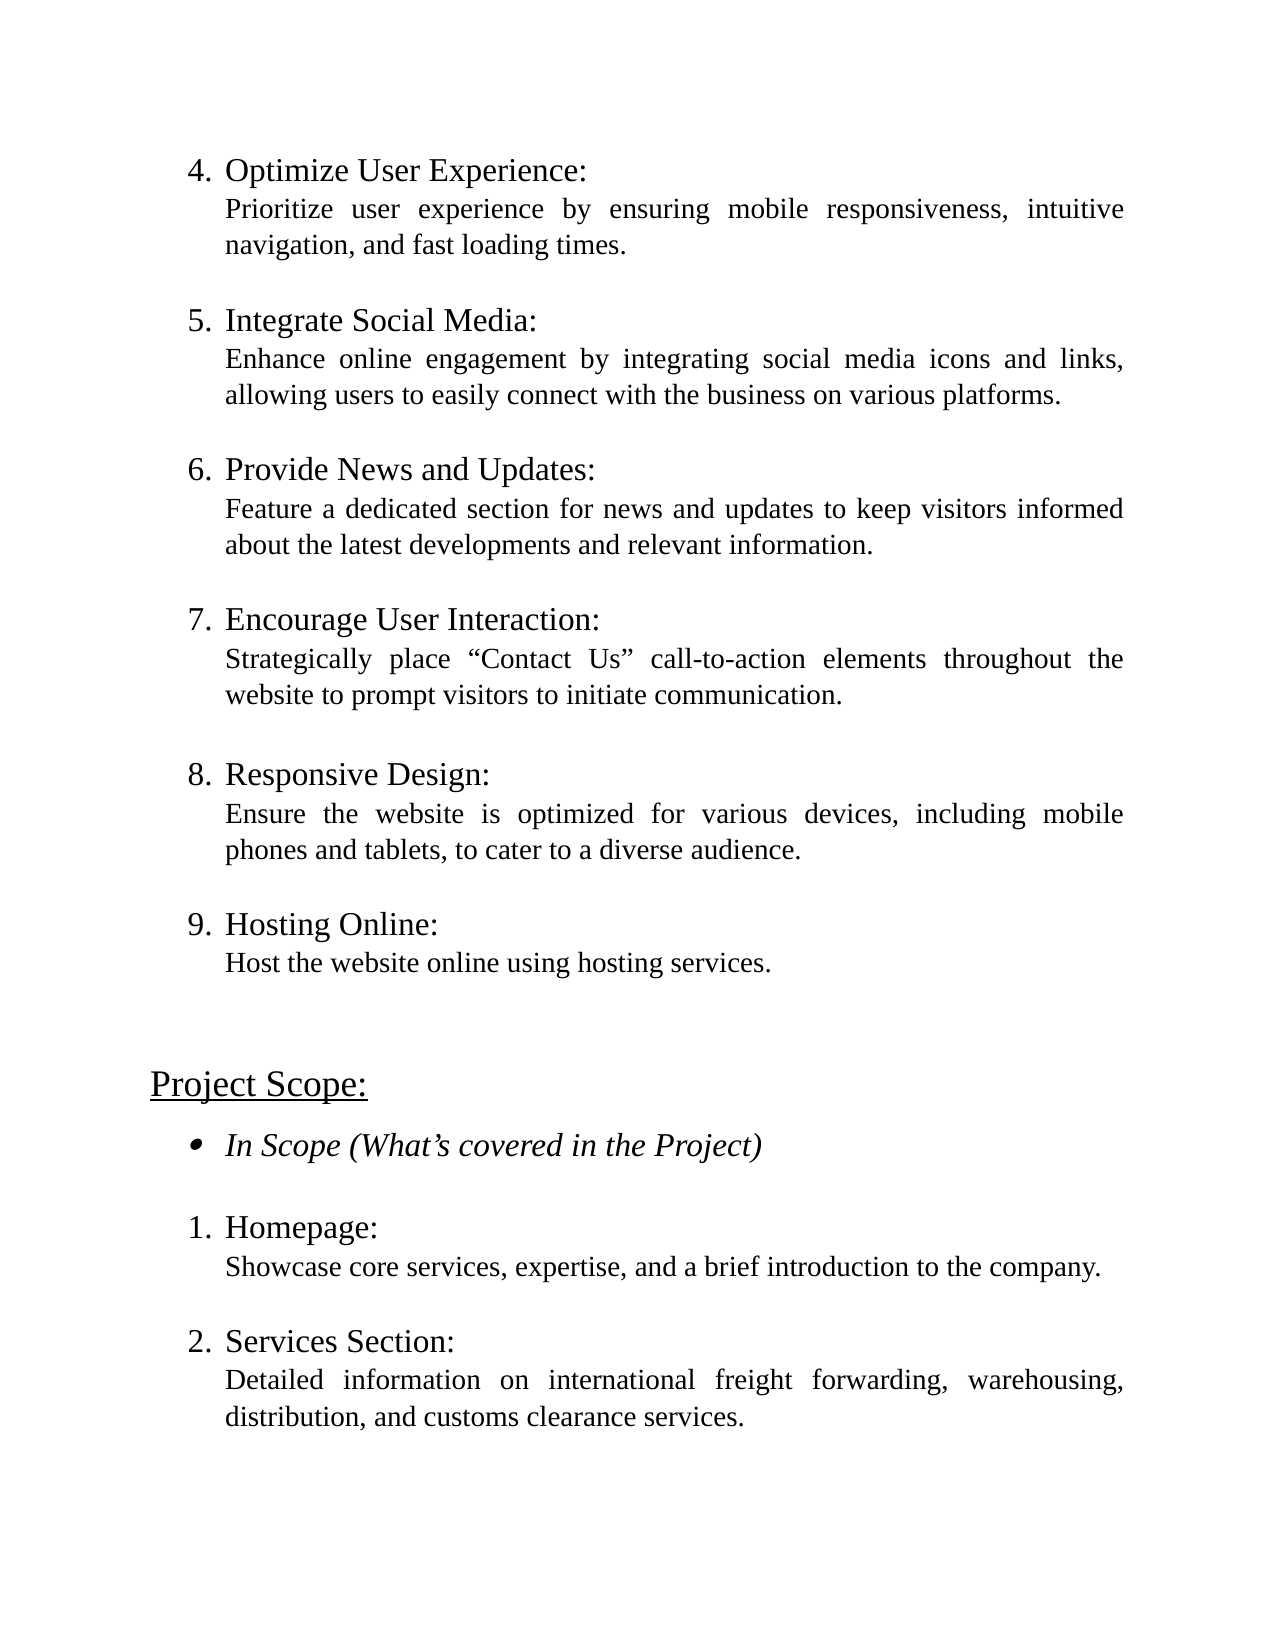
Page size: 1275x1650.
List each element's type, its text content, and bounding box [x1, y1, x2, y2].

list Hosting Online: [187, 904, 1125, 942]
list Strategically place “Contact Us” call-to-action elements throughout the website to prompt visitors to initiate communication. [225, 641, 1125, 710]
list Ensure the website is optimized for various devices, including mobile phones and tablets, to cater to a diverse audience. [225, 796, 1125, 865]
list Optimize User Experience: [187, 150, 1125, 188]
text Project Scope: [150, 1062, 1125, 1105]
list Responsive Design: [187, 754, 1125, 793]
list Provide News and Updates: [187, 449, 1125, 488]
list Detailed information on international freight forwarding, warehousing, distribution, and customs clearance services. [225, 1362, 1125, 1432]
list Host the website online using hosting services. [225, 946, 1125, 979]
list In Scope (What’s covered in the Project) [187, 1125, 1125, 1163]
list Prioritize user experience by ensuring mobile responsiveness, intuitive navigation, and fast loading times. [225, 191, 1125, 261]
list Feature a dedicated section for news and updates to keep visitors informed about the latest developments and relevant information. [225, 491, 1125, 561]
list Homepage: [187, 1207, 1125, 1246]
list Integrate Social Media: [187, 300, 1125, 338]
list Showcase core services, expertise, and a brief introduction to the company. [225, 1249, 1125, 1282]
list Encourage User Interaction: [187, 599, 1125, 638]
list Services Section: [187, 1321, 1125, 1359]
list Enhance online engagement by integrating social media icons and links, allowing users to easily connect with the business on various platforms. [225, 341, 1125, 411]
